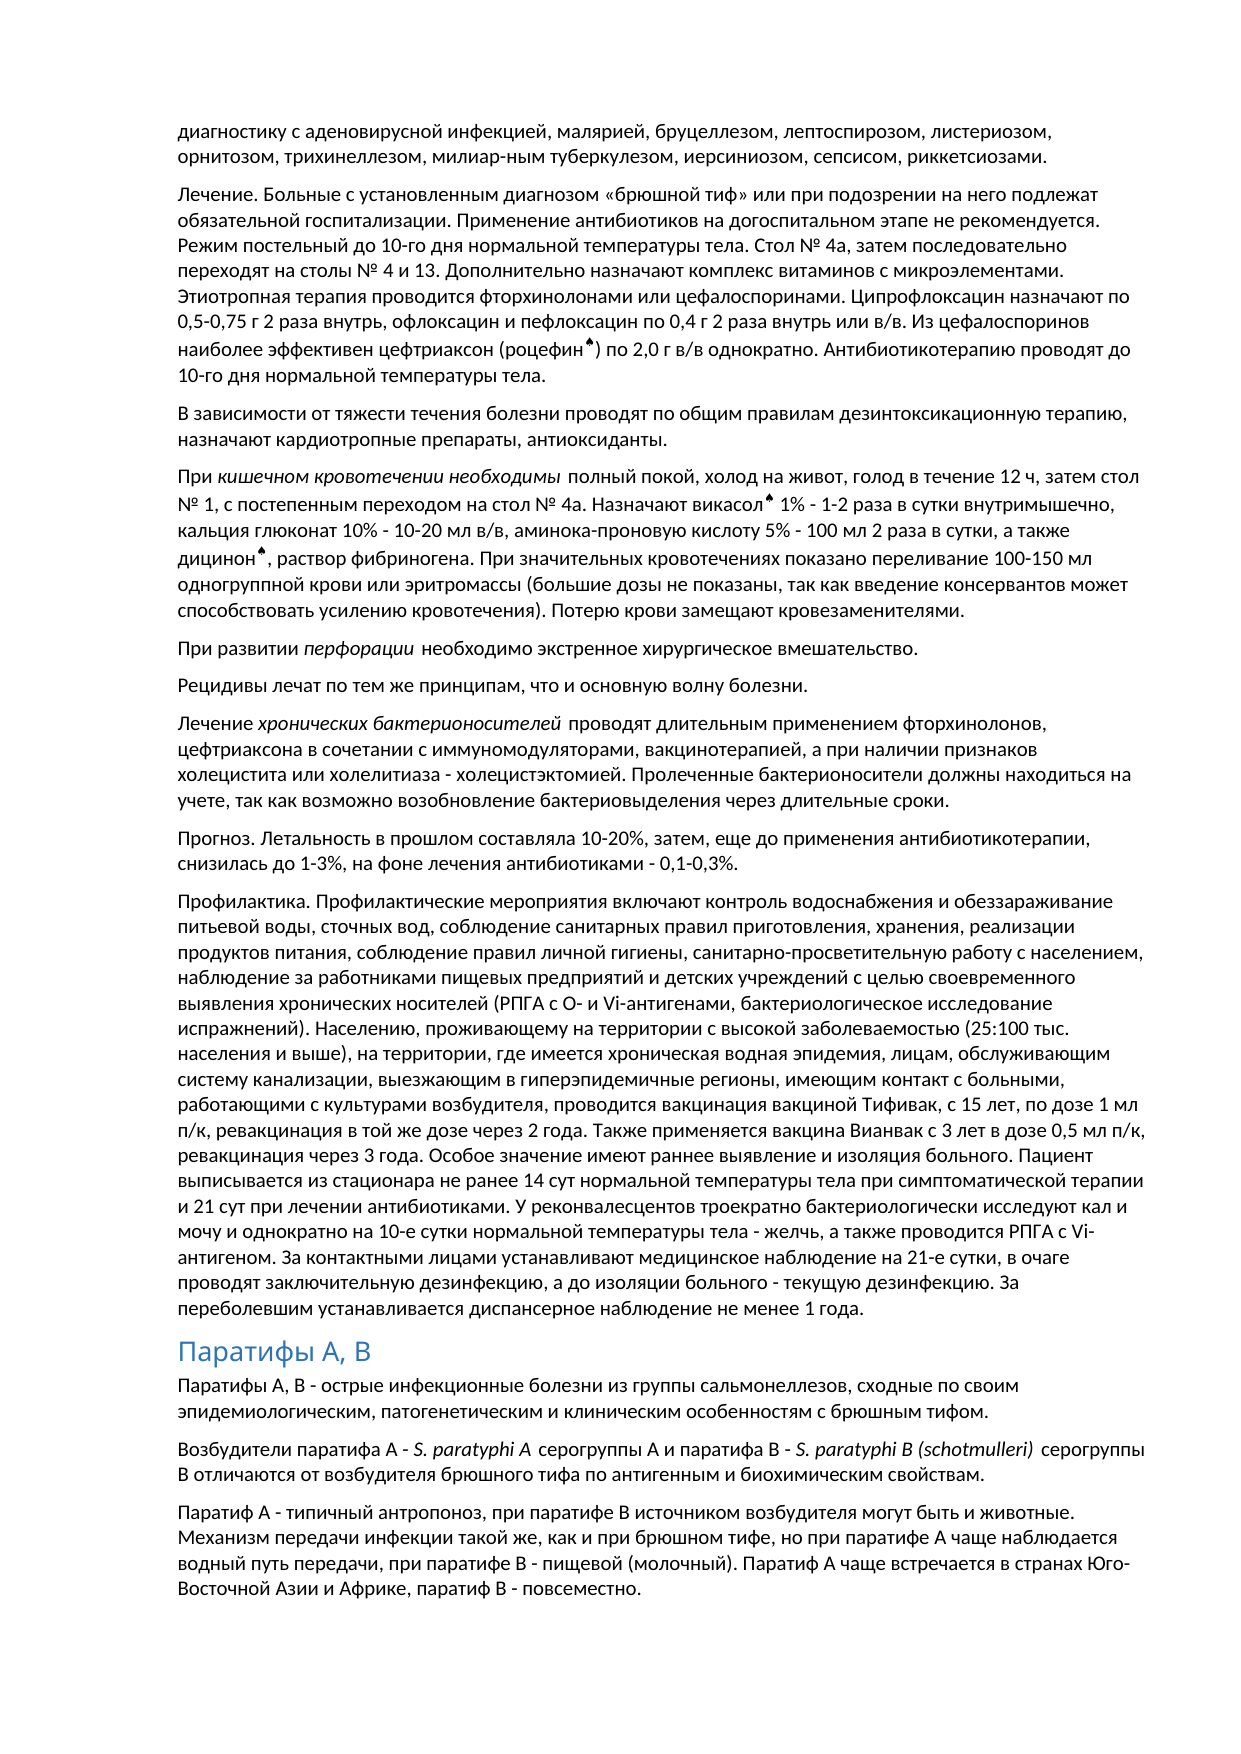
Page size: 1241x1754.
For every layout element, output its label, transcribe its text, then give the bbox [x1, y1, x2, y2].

text При кишечном кровотечении необходимы полный покой, холод на живот, голод в течение 12 ч, затем стол № 1, с постепенным переходом на стол № 4а. Назначают викасол♠ 1% - 1-2 раза в сутки внутримышечно, кальция глюконат 10% - 10-20 мл в/в, аминока-проновую кислоту 5% - 100 мл 2 раза в сутки, а также дицинон♠, раствор фибриногена. При значительных кровотечениях показано переливание 100-150 мл одногруппной крови или эритромассы (большие дозы не показаны, так как введение консервантов может способствовать усилению кровотечения). Потерю крови замещают кровезаменителями. [177, 464, 1152, 622]
text Паратиф A - типичный антропоноз, при паратифе B источником возбудителя могут быть и животные. Механизм передачи инфекции такой же, как и при брюшном тифе, но при паратифе A чаще наблюдается водный путь передачи, при паратифе B - пищевой (молочный). Паратиф A чаще встречается в странах Юго-Восточной Азии и Африке, паратиф B - повсеместно. [177, 1499, 1152, 1601]
text В зависимости от тяжести течения болезни проводят по общим правилам дезинтоксикационную терапию, назначают кардиотропные препараты, антиоксиданты. [177, 400, 1152, 451]
text Возбудители паратифа A - S. paratyphi A серогруппы A и паратифа B - S. paratyphi B (schotmulleri) серогруппы B отличаются от возбудителя брюшного тифа по антигенным и биохимическим свойствам. [177, 1436, 1152, 1487]
text Паратифы A, B - острые инфекционные болезни из группы сальмонеллезов, сходные по своим эпидемиологическим, патогенетическим и клиническим особенностям с брюшным тифом. [177, 1372, 1152, 1423]
text Прогноз. Летальность в прошлом составляла 10-20%, затем, еще до применения антибиотикотерапии, снизилась до 1-3%, на фоне лечения антибиотиками - 0,1-0,3%. [177, 825, 1152, 876]
subtitle Паратифы A, B [177, 1333, 1152, 1369]
text При развитии перфорации необходимо экстренное хирургическое вмешательство. [177, 635, 1152, 660]
text Рецидивы лечат по тем же принципам, что и основную волну болезни. [177, 673, 1152, 698]
text Лечение хронических бактерионосителей проводят длительным применением фторхинолонов, цефтриаксона в сочетании с иммуномодуляторами, вакцинотерапией, а при наличии признаков холецистита или холелитиаза - холецистэктомией. Пролеченные бактерионосители должны находиться на учете, так как возможно возобновление бактериовыделения через длительные сроки. [177, 711, 1152, 812]
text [177, 118, 1152, 169]
text Лечение. Больные с установленным диагнозом «брюшной тиф» или при подозрении на него подлежат обязательной госпитализации. Применение антибиотиков на догоспитальном этапе не рекомендуется. Режим постельный до 10-го дня нормальной температуры тела. Стол № 4а, затем последовательно переходят на столы № 4 и 13. Дополнительно назначают комплекс витаминов с микроэлементами. Этиотропная терапия проводится фторхинолонами или цефалоспоринами. Ципрофлоксацин назначают по 0,5-0,75 г 2 раза внутрь, офлоксацин и пефлоксацин по 0,4 г 2 раза внутрь или в/в. Из цефалоспоринов наиболее эффективен цефтриаксон (роцефин♠) по 2,0 г в/в однократно. Антибиотикотерапию проводят до 10-го дня нормальной температуры тела. [177, 181, 1152, 388]
text Профилактика. Профилактические мероприятия включают контроль водоснабжения и обеззараживание питьевой воды, сточных вод, соблюдение санитарных правил приготовления, хранения, реализации продуктов питания, соблюдение правил личной гигиены, санитарно-просветительную работу с населением, наблюдение за работниками пищевых предприятий и детских учреждений с целью своевременного выявления хронических носителей (РПГА с О- и Vi-антигенами, бактериологическое исследование испражнений). Населению, проживающему на территории с высокой заболеваемостью (25:100 тыс. населения и выше), на территории, где имеется хроническая водная эпидемия, лицам, обслуживающим систему канализации, выезжающим в гиперэпидемичные регионы, имеющим контакт с больными, работающими с культурами возбудителя, проводится вакцинация вакциной Тифивак, с 15 лет, по дозе 1 мл п/к, ревакцинация в той же дозе через 2 года. Также применяется вакцина Вианвак с 3 лет в дозе 0,5 мл п/к, ревакцинация через 3 года. Особое значение имеют раннее выявление и изоляция больного. Пациент выписывается из стационара не ранее 14 сут нормальной температуры тела при симптоматической терапии и 21 сут при лечении антибиотиками. У реконвалесцентов троекратно бактериологически исследуют кал и мочу и однократно на 10-е сутки нормальной температуры тела - желчь, а также проводится РПГА с Vi-антигеном. За контактными лицами устанавливают медицинское наблюдение на 21-е сутки, в очаге проводят заключительную дезинфекцию, а до изоляции больного - текущую дезинфекцию. За переболевшим устанавливается диспансерное наблюдение не менее 1 года. [177, 888, 1152, 1320]
